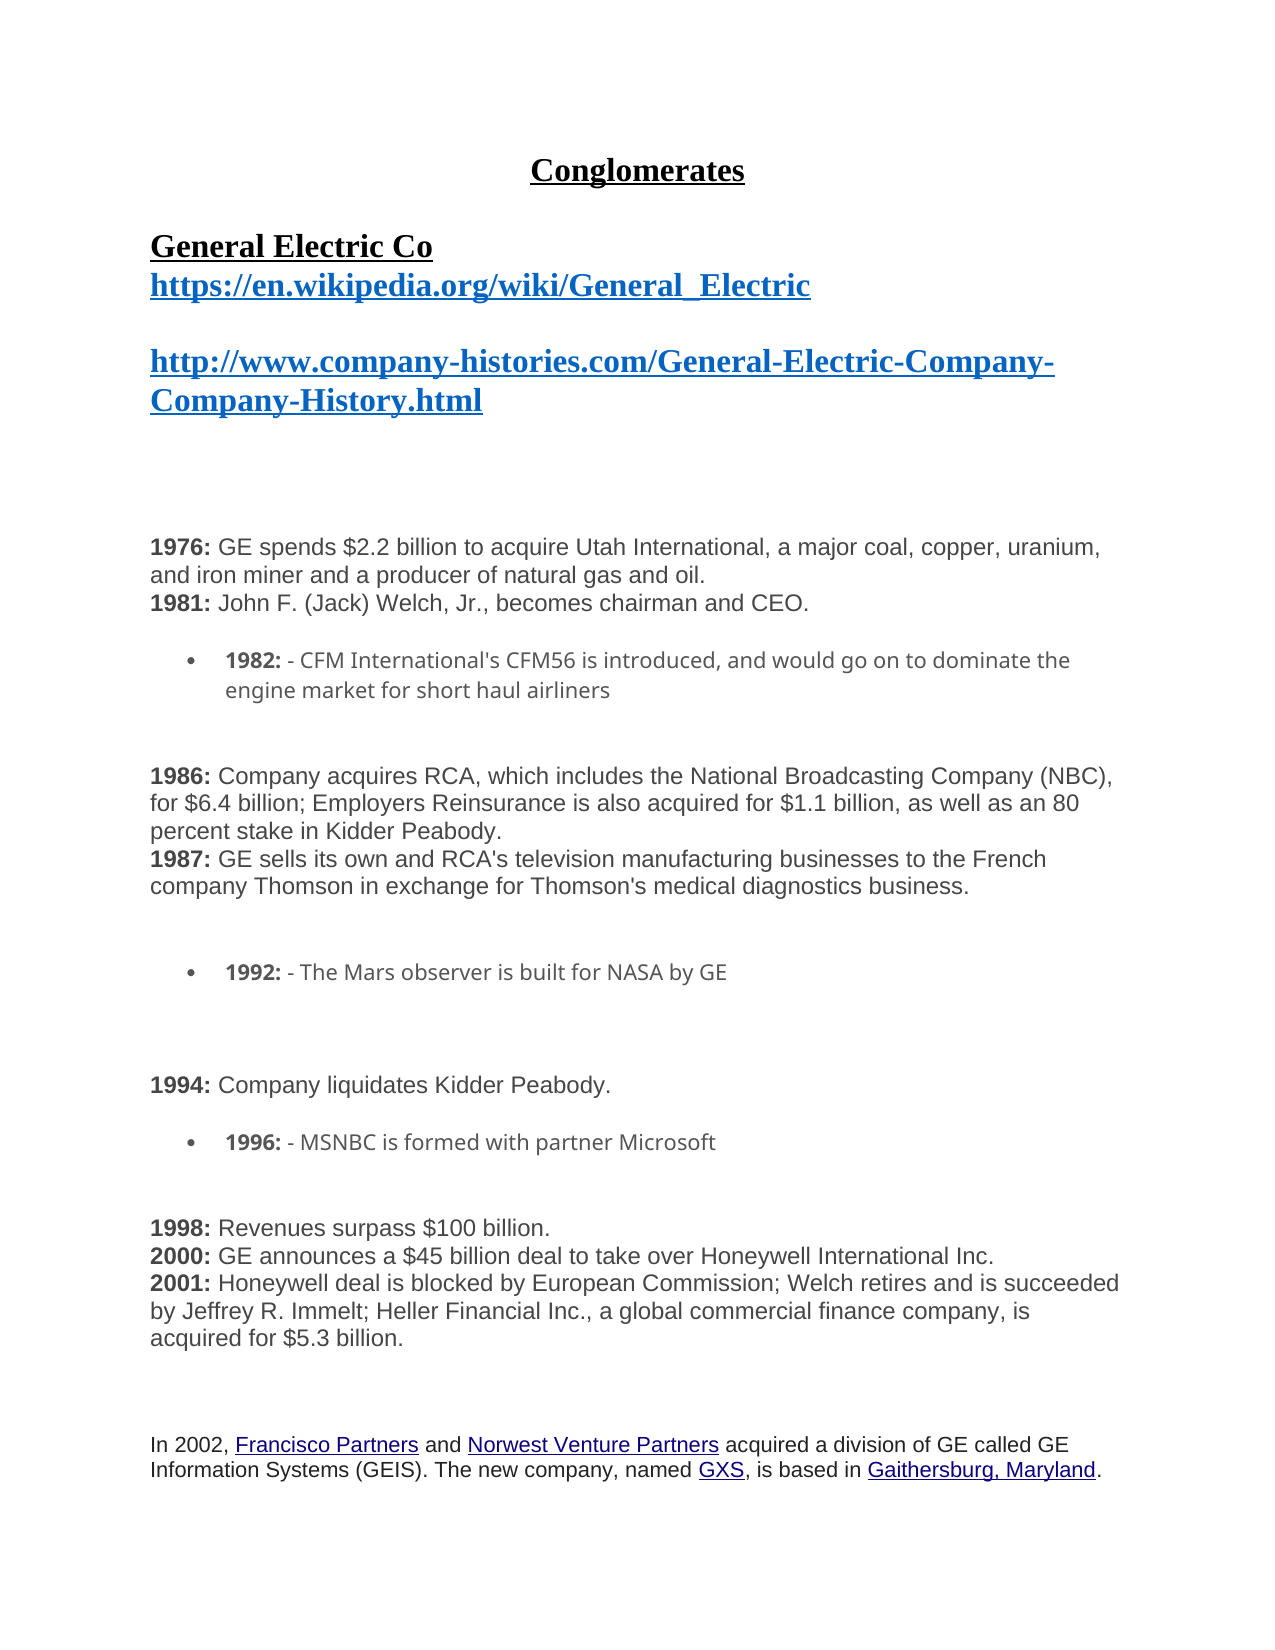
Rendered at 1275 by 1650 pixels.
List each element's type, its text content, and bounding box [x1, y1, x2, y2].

text 1998: Revenues surpass $100 billion. 2000: GE announces a $45 billion deal to take over Honeywell International Inc. 2001: Honeywell deal is blocked by European Commission; Welch retires and is succeeded by Jeffrey R. Immelt; Heller Financial Inc., a global commercial finance company, is acquired for $5.3 billion. [150, 1186, 1125, 1352]
text http://www.company-histories.com/General-Electric-Company-Company-History.html [150, 342, 1125, 418]
text 1986: Company acquires RCA, which includes the National Broadcasting Company (NBC), for $6.4 billion; Employers Reinsurance is also acquired for $1.1 billion, as well as an 80 percent stake in Kidder Peabody. 1987: GE sells its own and RCA's television manufacturing businesses to the French company Thomson in exchange for Thomson's medical diagnostics business. [150, 734, 1125, 900]
list 1996: - MSNBC is formed with partner Microsoft [187, 1127, 1125, 1157]
text 1976: GE spends $2.2 billion to acquire Utah International, a major coal, copper, uranium, and iron miner and a producer of natural gas and oil. 1981: John F. (Jack) Welch, Jr., becomes chairman and CEO. [150, 533, 1125, 616]
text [150, 1404, 1125, 1483]
list 1992: - The Mars observer is built for NASA by GE [187, 956, 1125, 986]
text https://en.wikipedia.org/wiki/General_Electric [150, 265, 1125, 303]
text General Electric Co [150, 227, 1125, 265]
text Conglomerates [150, 150, 1125, 188]
list 1982: - CFM International's CFM56 is introduced, and would go on to dominate the engine market for short haul airliners [187, 645, 1125, 705]
text 1994: Company liquidates Kidder Peabody. [150, 1043, 1125, 1098]
